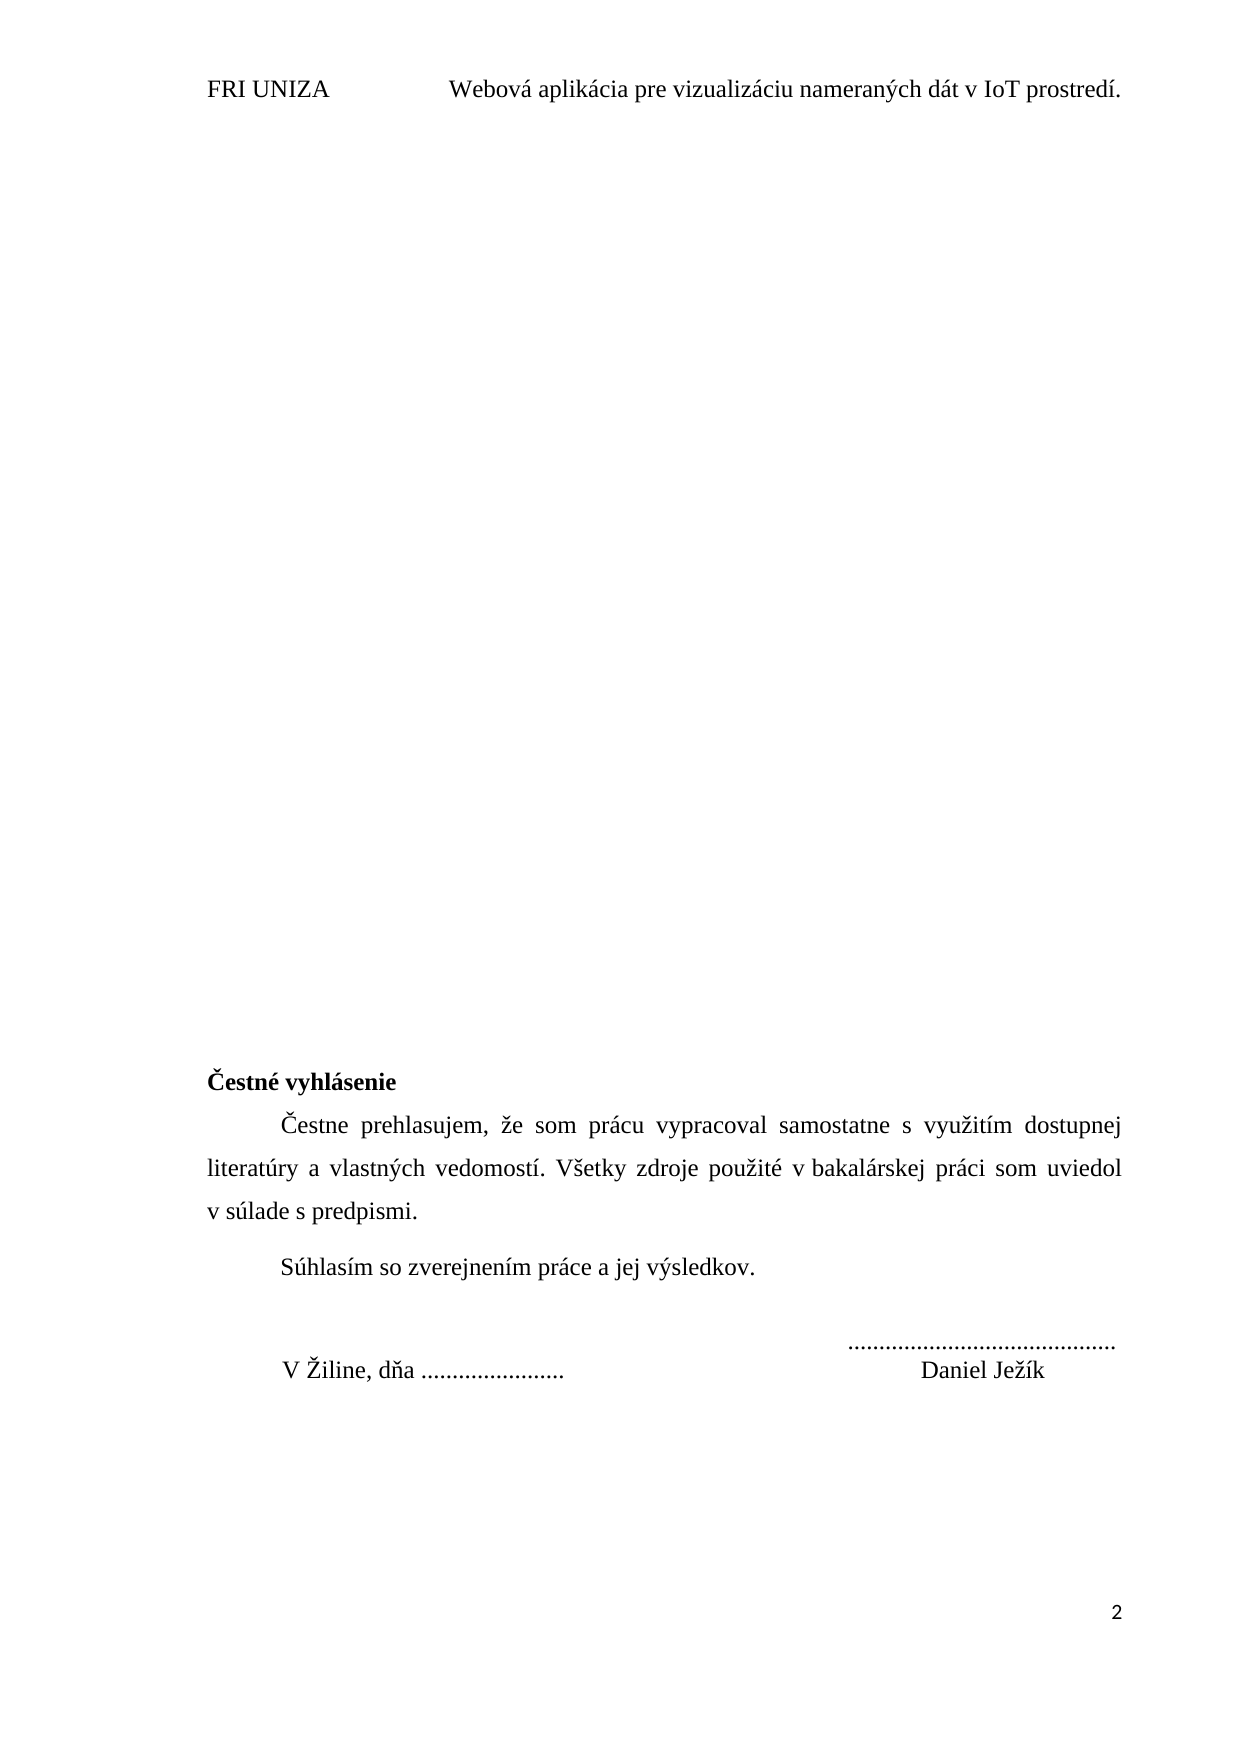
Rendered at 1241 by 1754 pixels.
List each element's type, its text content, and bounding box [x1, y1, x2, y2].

subtitle Čestné vyhlásenie [207, 1067, 1122, 1095]
text V Žiline, dňa ....................... Daniel Ježík [207, 1355, 1122, 1384]
text ........................................... [207, 1326, 1122, 1355]
text Súhlasím so zverejnením práce a jej výsledkov. [207, 1252, 1122, 1280]
text Čestne prehlasujem, že som prácu vypracoval samostatne s využitím dostupnej literatúry a vlastných vedomostí. Všetky zdroje použité v bakalárskej práci som uviedol v súlade s predpismi. [207, 1110, 1122, 1225]
